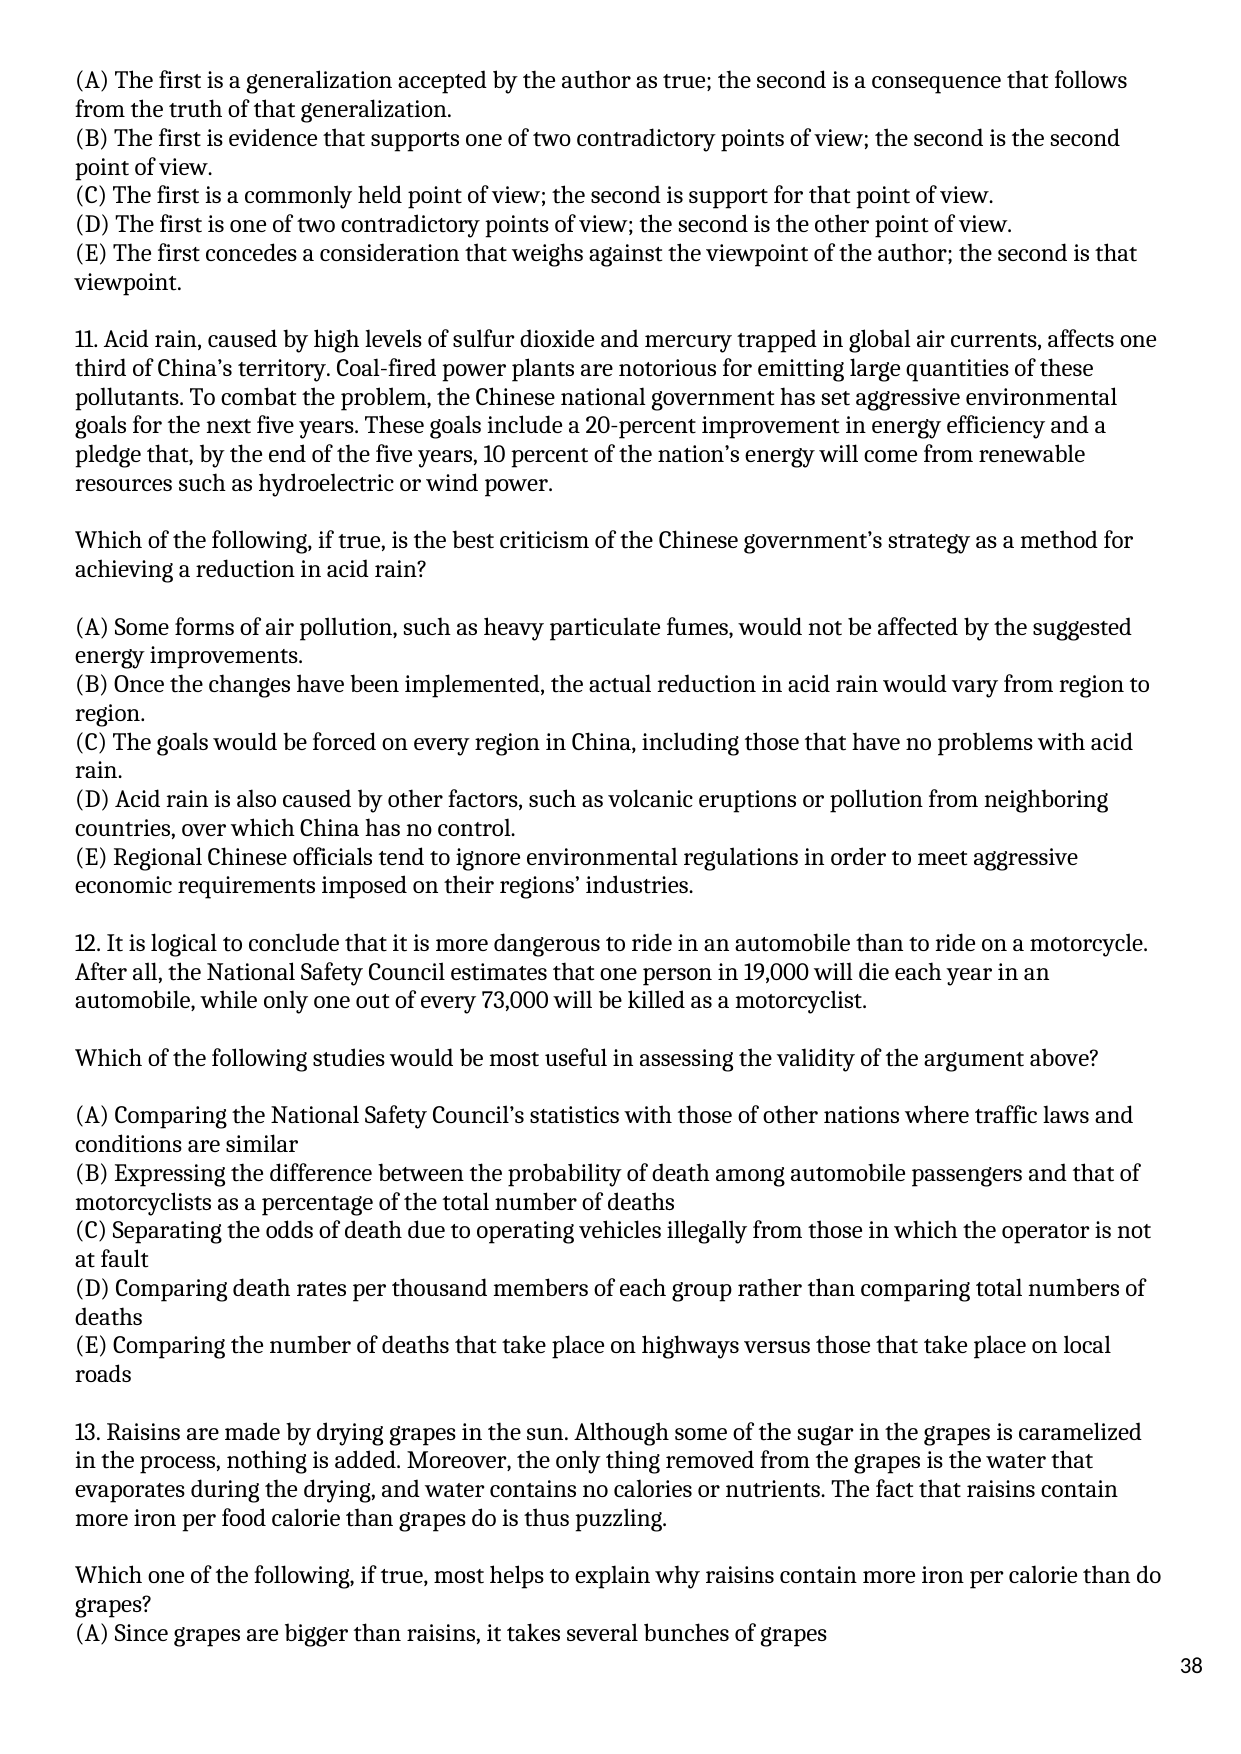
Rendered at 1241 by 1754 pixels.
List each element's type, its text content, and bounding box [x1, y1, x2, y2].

text (C) Separating the odds of death due to operating vehicles illegally from those in which the operator is not at fault [75, 1216, 1165, 1274]
text (A) Some forms of air pollution, such as heavy particulate fumes, would not be affected by the suggested energy improvements. [75, 612, 1165, 670]
text Which one of the following, if true, most helps to explain why raisins contain more iron per calorie than do grapes? [75, 1561, 1165, 1619]
text (C) The first is a commonly held point of view; the second is support for that point of view. [75, 181, 1165, 210]
text (E) Regional Chinese officials tend to ignore environmental regulations in order to meet aggressive economic requirements imposed on their regions’ industries. [75, 842, 1165, 900]
text (C) The goals would be forced on every region in China, including those that have no problems with acid rain. [75, 727, 1165, 785]
text (A) The first is a generalization accepted by the author as true; the second is a consequence that follows from the truth of that generalization. [75, 66, 1165, 124]
text (B) The first is evidence that supports one of two contradictory points of view; the second is the second point of view. [75, 124, 1165, 181]
text 12. It is logical to conclude that it is more dangerous to ride in an automobile than to ride on a motorcycle. After all, the National Safety Council estimates that one person in 19,000 will die each year in an automobile, while only one out of every 73,000 will be killed as a motorcyclist. [75, 929, 1165, 1015]
text Which of the following, if true, is the best criticism of the Chinese government’s strategy as a method for achieving a reduction in acid rain? [75, 526, 1165, 584]
text (D) The first is one of two contradictory points of view; the second is the other point of view. [75, 210, 1165, 239]
text (D) Comparing death rates per thousand members of each group rather than comparing total numbers of deaths [75, 1274, 1165, 1331]
text 13. Raisins are made by drying grapes in the sun. Although some of the sugar in the grapes is caramelized in the process, nothing is added. Moreover, the only thing removed from the grapes is the water that evaporates during the drying, and water contains no calories or nutrients. The fact that raisins contain more iron per food calorie than grapes do is thus puzzling. [75, 1417, 1165, 1532]
text (A) Comparing the National Safety Council’s statistics with those of other nations where traffic laws and conditions are similar [75, 1101, 1165, 1159]
text (B) Expressing the difference between the probability of death among automobile passengers and that of motorcyclists as a percentage of the total number of deaths [75, 1159, 1165, 1216]
text (A) Since grapes are bigger than raisins, it takes several bunches of grapes [75, 1619, 1165, 1647]
text (E) Comparing the number of deaths that take place on highways versus those that take place on local roads [75, 1331, 1165, 1389]
text (B) Once the changes have been implemented, the actual reduction in acid rain would vary from region to region. [75, 670, 1165, 727]
text 11. Acid rain, caused by high levels of sulfur dioxide and mercury trapped in global air currents, affects one third of China’s territory. Coal-fired power plants are notorious for emitting large quantities of these pollutants. To combat the problem, the Chinese national government has set aggressive environmental goals for the next five years. These goals include a 20-percent improvement in energy efficiency and a pledge that, by the end of the five years, 10 percent of the nation’s energy will come from renewable resources such as hydroelectric or wind power. [75, 325, 1165, 497]
text Which of the following studies would be most useful in assessing the validity of the argument above? [75, 1044, 1165, 1072]
text (D) Acid rain is also caused by other factors, such as volcanic eruptions or pollution from neighboring countries, over which China has no control. [75, 785, 1165, 842]
text (E) The first concedes a consideration that weighs against the viewpoint of the author; the second is that viewpoint. [75, 239, 1165, 296]
